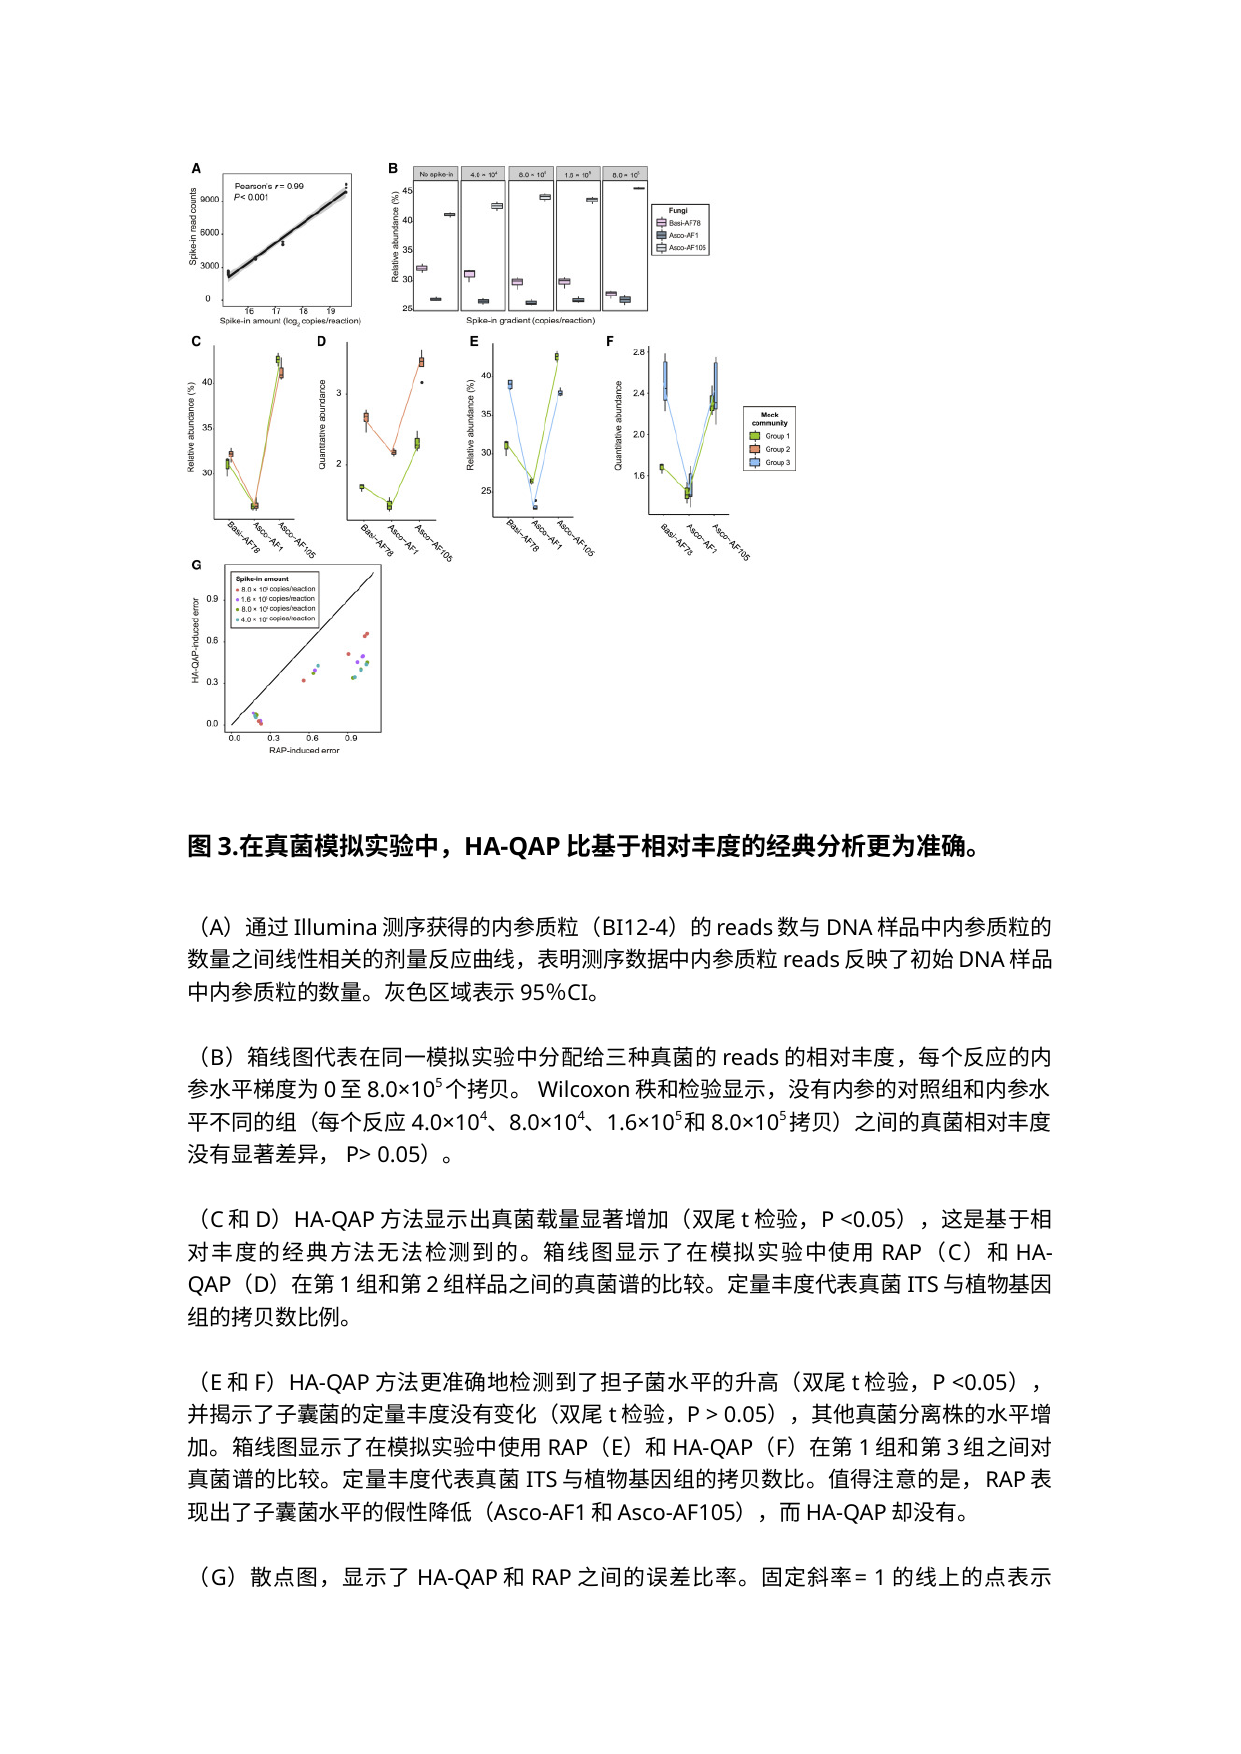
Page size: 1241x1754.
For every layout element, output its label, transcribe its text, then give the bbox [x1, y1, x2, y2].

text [187, 1559, 1053, 1592]
text （B）箱线图代表在同一​​模拟实验中分配给三种真菌的reads的相对丰度，每个反应的内参水平梯度为0至8.0×105个拷贝。 Wilcoxon秩和检验显示，没有内参的对照组和内参水平不同的组（每个反应4.0×104、8.0×104、1.6×105和8.0×105拷贝）之间的真菌相对丰度没有显著差异， P> 0.05）。 [187, 1039, 1053, 1169]
text 图3.在真菌模拟实验中，HA-QAP比基于相对丰度的经典分析更为准确。 [187, 812, 1053, 877]
text （C和D）HA-QAP方法显示出真菌载量显著增加（双尾t检验，P <0.05），这是基于相对丰度的经典方法无法检测到的。箱线图显示了在模拟实验中使用RAP（C）和HA-QAP（D）在第1组和第2组样品之间的真菌谱的比较。定量丰度代表真菌ITS与植物基因组的拷贝数比例。 [187, 1202, 1053, 1332]
text （E和F）HA-QAP方法更准确地检测到了担子菌水平的升高（双尾t检验，P <0.05），并揭示了子囊菌的定量丰度没有变化（双尾t检验，P > 0.05），其他真菌分离株的水平增加。箱线图显示了在模拟实验中使用RAP（E）和HA-QAP（F）在第1组和第3组之间对真菌谱的比较。定量丰度代表真菌ITS与植物基因组的拷贝数比。值得注意的是，RAP表现出了子囊菌水平的假性降低（Asco-AF1和Asco-AF105），而HA-QAP却没有。 [187, 1364, 1053, 1527]
picture [187, 162, 796, 753]
text （A）通过Illumina测序获得的内参质粒（BI12-4）的reads数与DNA样品中内参质粒的数量之间线性相关的剂量反应曲线，表明测序数据中内参质粒reads反映了初始DNA样品中内参质粒的数量。灰色区域表示95％CI。 [187, 909, 1053, 1007]
